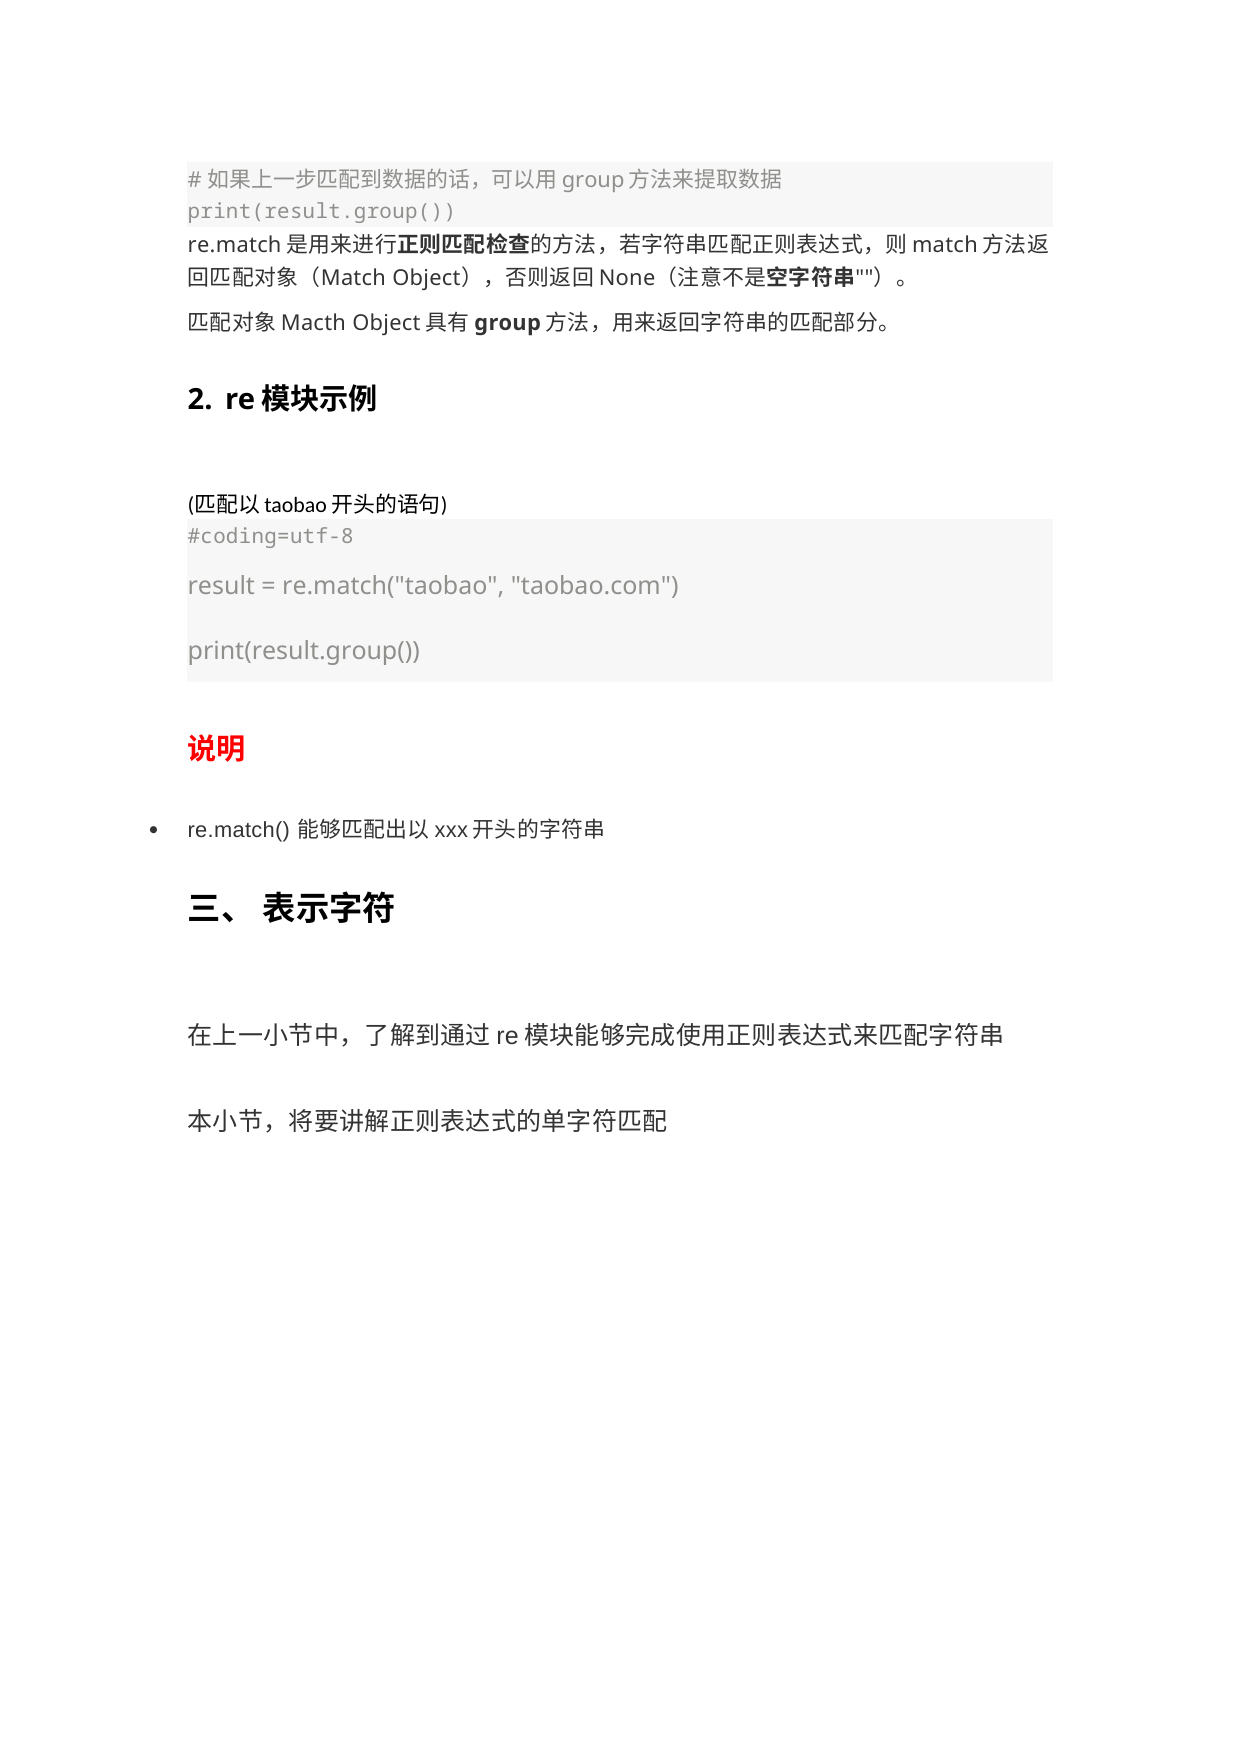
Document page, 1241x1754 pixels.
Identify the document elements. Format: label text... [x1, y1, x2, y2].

text 说明 [187, 714, 1053, 779]
text (匹配以taobao开头的语句) [187, 487, 1053, 519]
text #coding=utf-8 [187, 519, 1053, 552]
text print(result.group()) [187, 194, 1053, 227]
subtitle re模块示例 [187, 364, 1053, 429]
text 匹配对象Macth Object具有group方法，用来返回字符串的匹配部分。 [187, 304, 1053, 337]
text result = re.match("taobao", "taobao.com") [187, 552, 1053, 617]
text # 如果上一步匹配到数据的话，可以用group方法来提取数据 [187, 162, 1053, 194]
text 在上一小节中，了解到通过re模块能够完成使用正则表达式来匹配字符串 [187, 1001, 1053, 1066]
text re.match是用来进行正则匹配检查的方法，若字符串匹配正则表达式，则match方法返回匹配对象（Match Object），否则返回None（注意不是空字符串""）。 [187, 227, 1053, 292]
list re.match() 能够匹配出以xxx开头的字符串 [150, 812, 1053, 844]
text 本小节，将要讲解正则表达式的单字符匹配 [187, 1087, 1053, 1152]
subtitle 表示字符 [187, 874, 1053, 939]
text print(result.group()) [187, 617, 1053, 682]
